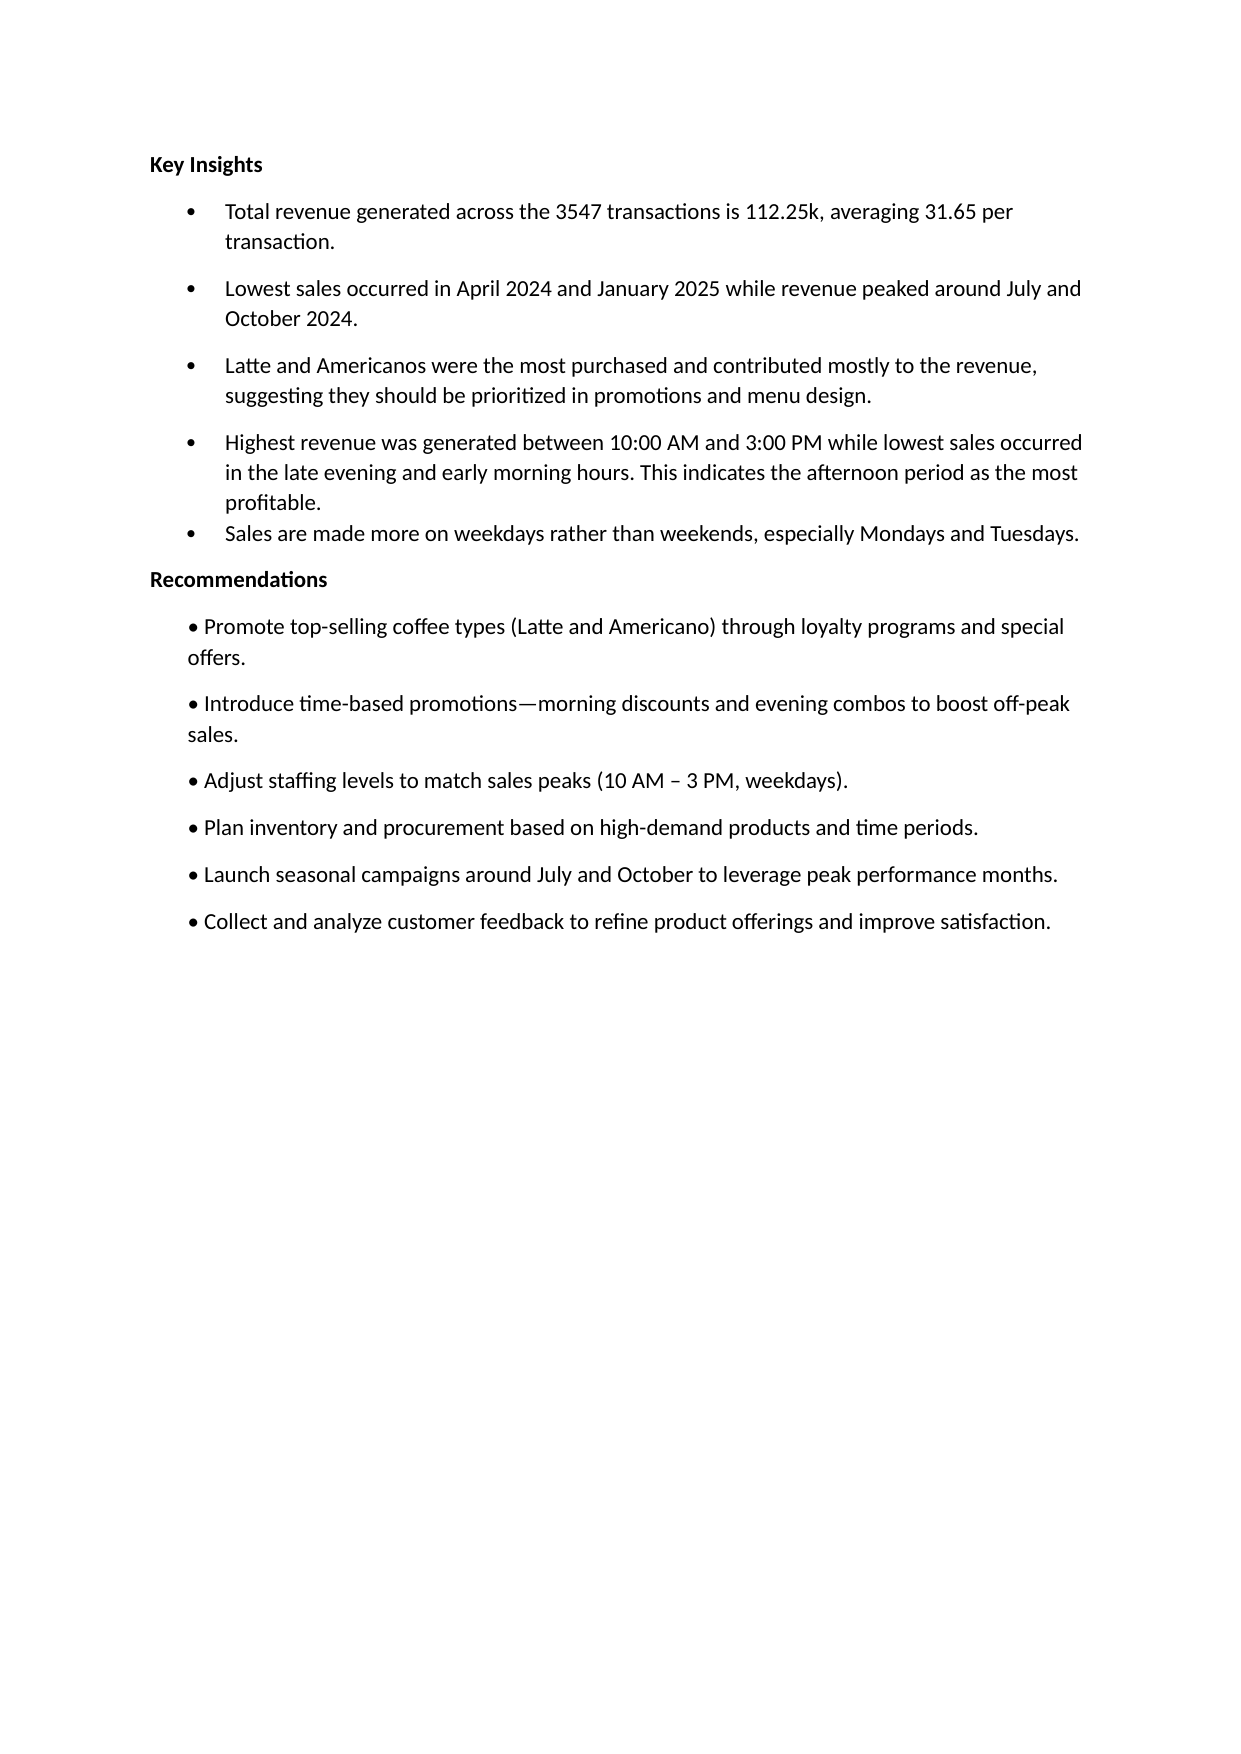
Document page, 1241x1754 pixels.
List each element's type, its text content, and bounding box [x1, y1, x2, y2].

text • Collect and analyze customer feedback to refine product offerings and improve satisfaction. [187, 907, 1090, 935]
text • Launch seasonal campaigns around July and October to leverage peak performance months. [187, 860, 1090, 888]
text • Plan inventory and procurement based on high-demand products and time periods. [187, 813, 1090, 842]
text Recommendations [150, 566, 1090, 594]
list Sales are made more on weekdays rather than weekends, especially Mondays and Tuesdays. [187, 519, 1090, 547]
list Total revenue generated across the 3547 transactions is 112.25k, averaging 31.65 per transaction. [187, 197, 1090, 255]
text • Introduce time-based promotions—morning discounts and evening combos to boost off-peak sales. [187, 689, 1090, 748]
text • Adjust staffing levels to match sales peaks (10 AM – 3 PM, weekdays). [187, 767, 1090, 795]
list Highest revenue was generated between 10:00 AM and 3:00 PM while lowest sales occurred in the late evening and early morning hours. This indicates the afternoon period as the most profitable. [187, 428, 1090, 517]
list Lowest sales occurred in April 2024 and January 2025 while revenue peaked around July and October 2024. [187, 274, 1090, 332]
text Key Insights [150, 150, 1090, 178]
text • Promote top-selling coffee types (Latte and Americano) through loyalty programs and special offers. [187, 612, 1090, 671]
list Latte and Americanos were the most purchased and contributed mostly to the revenue, suggesting they should be prioritized in promotions and menu design. [187, 351, 1090, 409]
